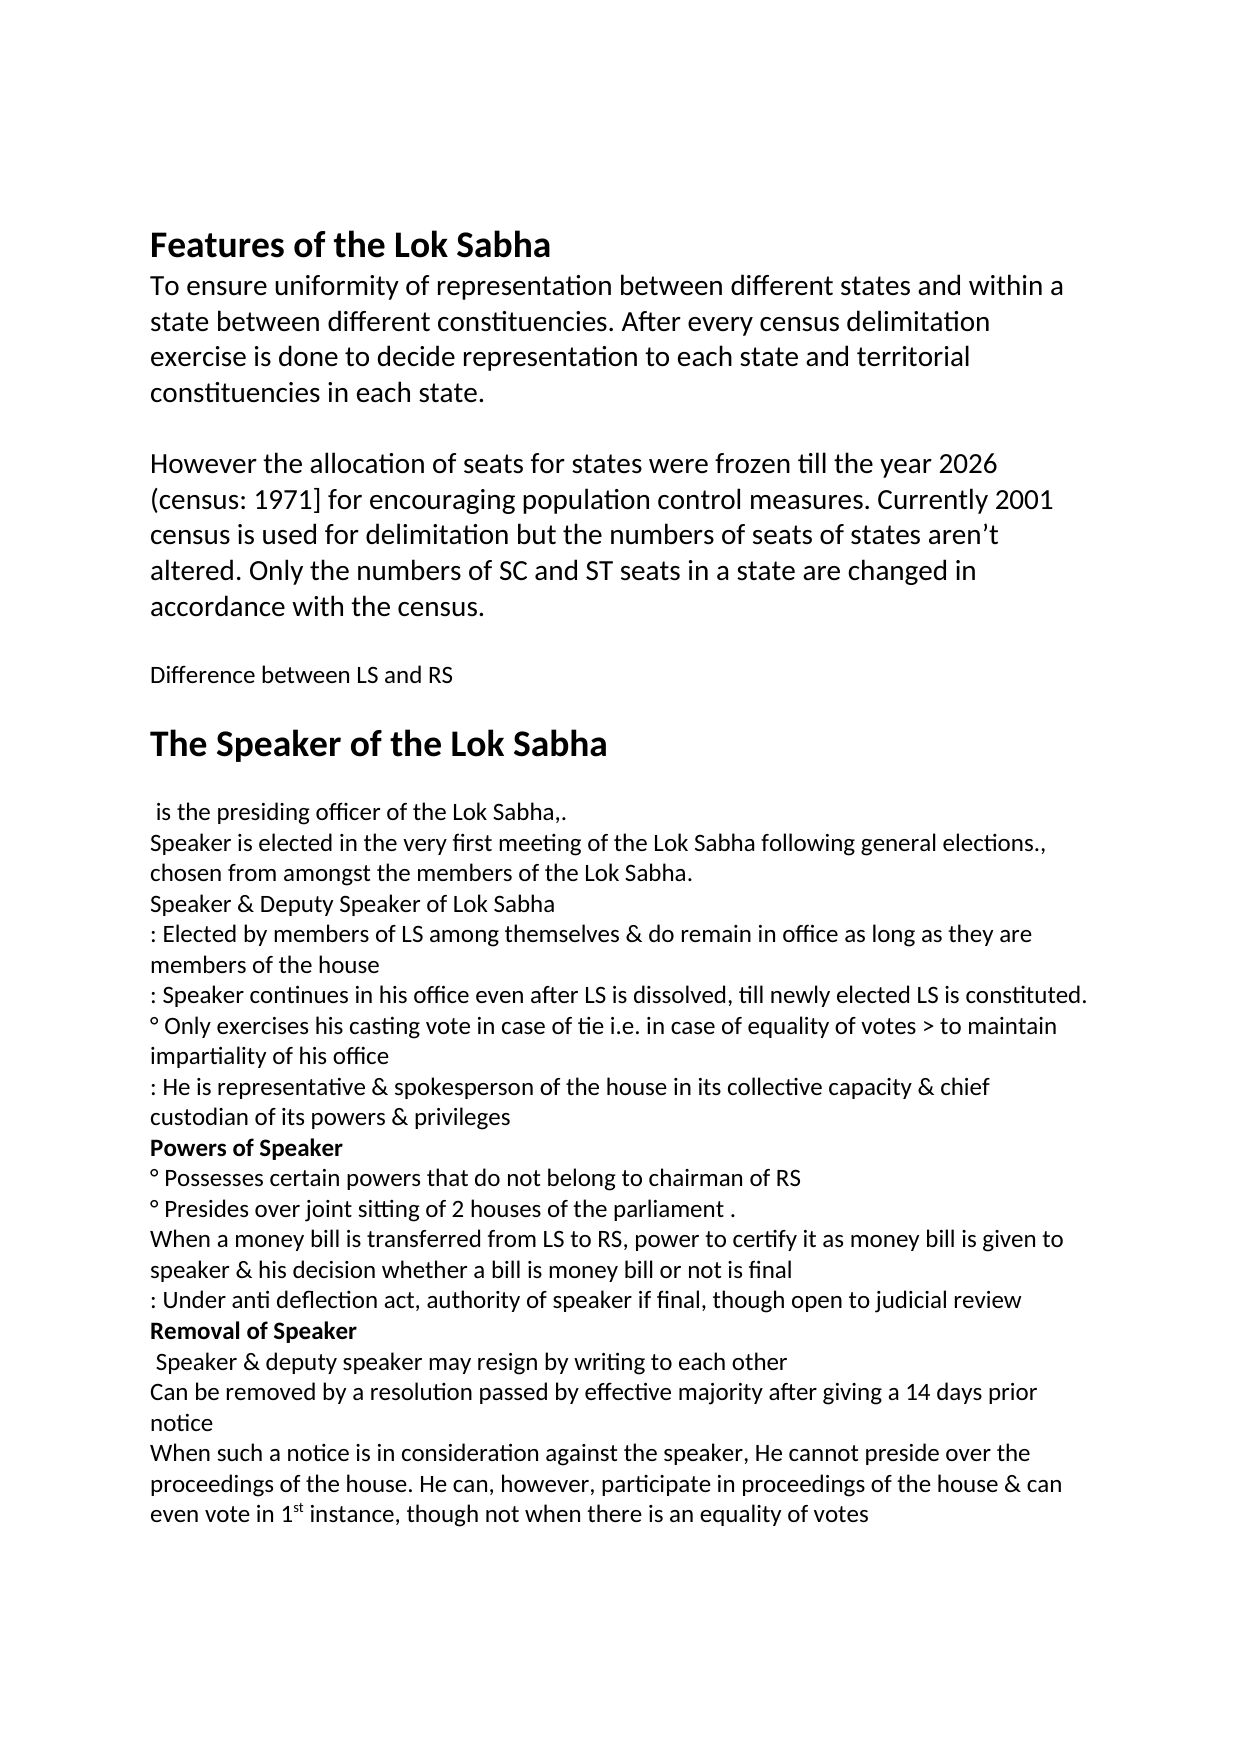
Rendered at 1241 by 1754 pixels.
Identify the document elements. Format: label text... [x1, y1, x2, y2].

text Can be removed by a resolution passed by effective majority after giving a 14 days prior notice [150, 1376, 1090, 1437]
text When such a notice is in consideration against the speaker, He cannot preside over the proceedings of the house. He can, however, participate in proceedings of the house & can even vote in 1st instance, though not when there is an equality of votes [150, 1437, 1090, 1529]
text Speaker is elected in the very first meeting of the Lok Sabha following general elections., chosen from amongst the members of the Lok Sabha. [150, 827, 1090, 888]
text ° Possesses certain powers that do not belong to chairman of RS [150, 1163, 1090, 1193]
text However the allocation of seats for states were frozen till the year 2026 (census: 1971] for encouraging population control measures. Currently 2001 census is used for delimitation but the numbers of seats of states aren’t altered. Only the numbers of SC and ST seats in a state are changed in accordance with the census. [150, 445, 1090, 623]
text Speaker & deputy speaker may resign by writing to each other [150, 1346, 1090, 1376]
text ° Only exercises his casting vote in case of tie i.e. in case of equality of votes > to maintain impartiality of his office [150, 1010, 1090, 1071]
text : He is representative & spokesperson of the house in its collective capacity & chief custodian of its powers & privileges [150, 1071, 1090, 1132]
text When a money bill is transferred from LS to RS, power to certify it as money bill is given to speaker & his decision whether a bill is money bill or not is final [150, 1224, 1090, 1285]
text is the presiding officer of the Lok Sabha,. [150, 796, 1090, 827]
text Speaker & Deputy Speaker of Lok Sabha [150, 888, 1090, 918]
text : Under anti deflection act, authority of speaker if final, though open to judicial review Removal of Speaker [150, 1285, 1090, 1346]
text Features of the Lok Sabha [150, 221, 1090, 267]
text : Elected by members of LS among themselves & do remain in office as long as they are members of the house [150, 918, 1090, 979]
text To ensure uniformity of representation between different states and within a state between different constituencies. After every census delimitation exercise is done to decide representation to each state and territorial constituencies in each state. [150, 267, 1090, 409]
text : Speaker continues in his office even after LS is dissolved, till newly elected LS is constituted. [150, 979, 1090, 1010]
text Difference between LS and RS [150, 659, 1090, 689]
text The Speaker of the Lok Sabha [150, 720, 1090, 766]
text Powers of Speaker [150, 1132, 1090, 1163]
text ° Presides over joint sitting of 2 houses of the parliament . [150, 1193, 1090, 1224]
